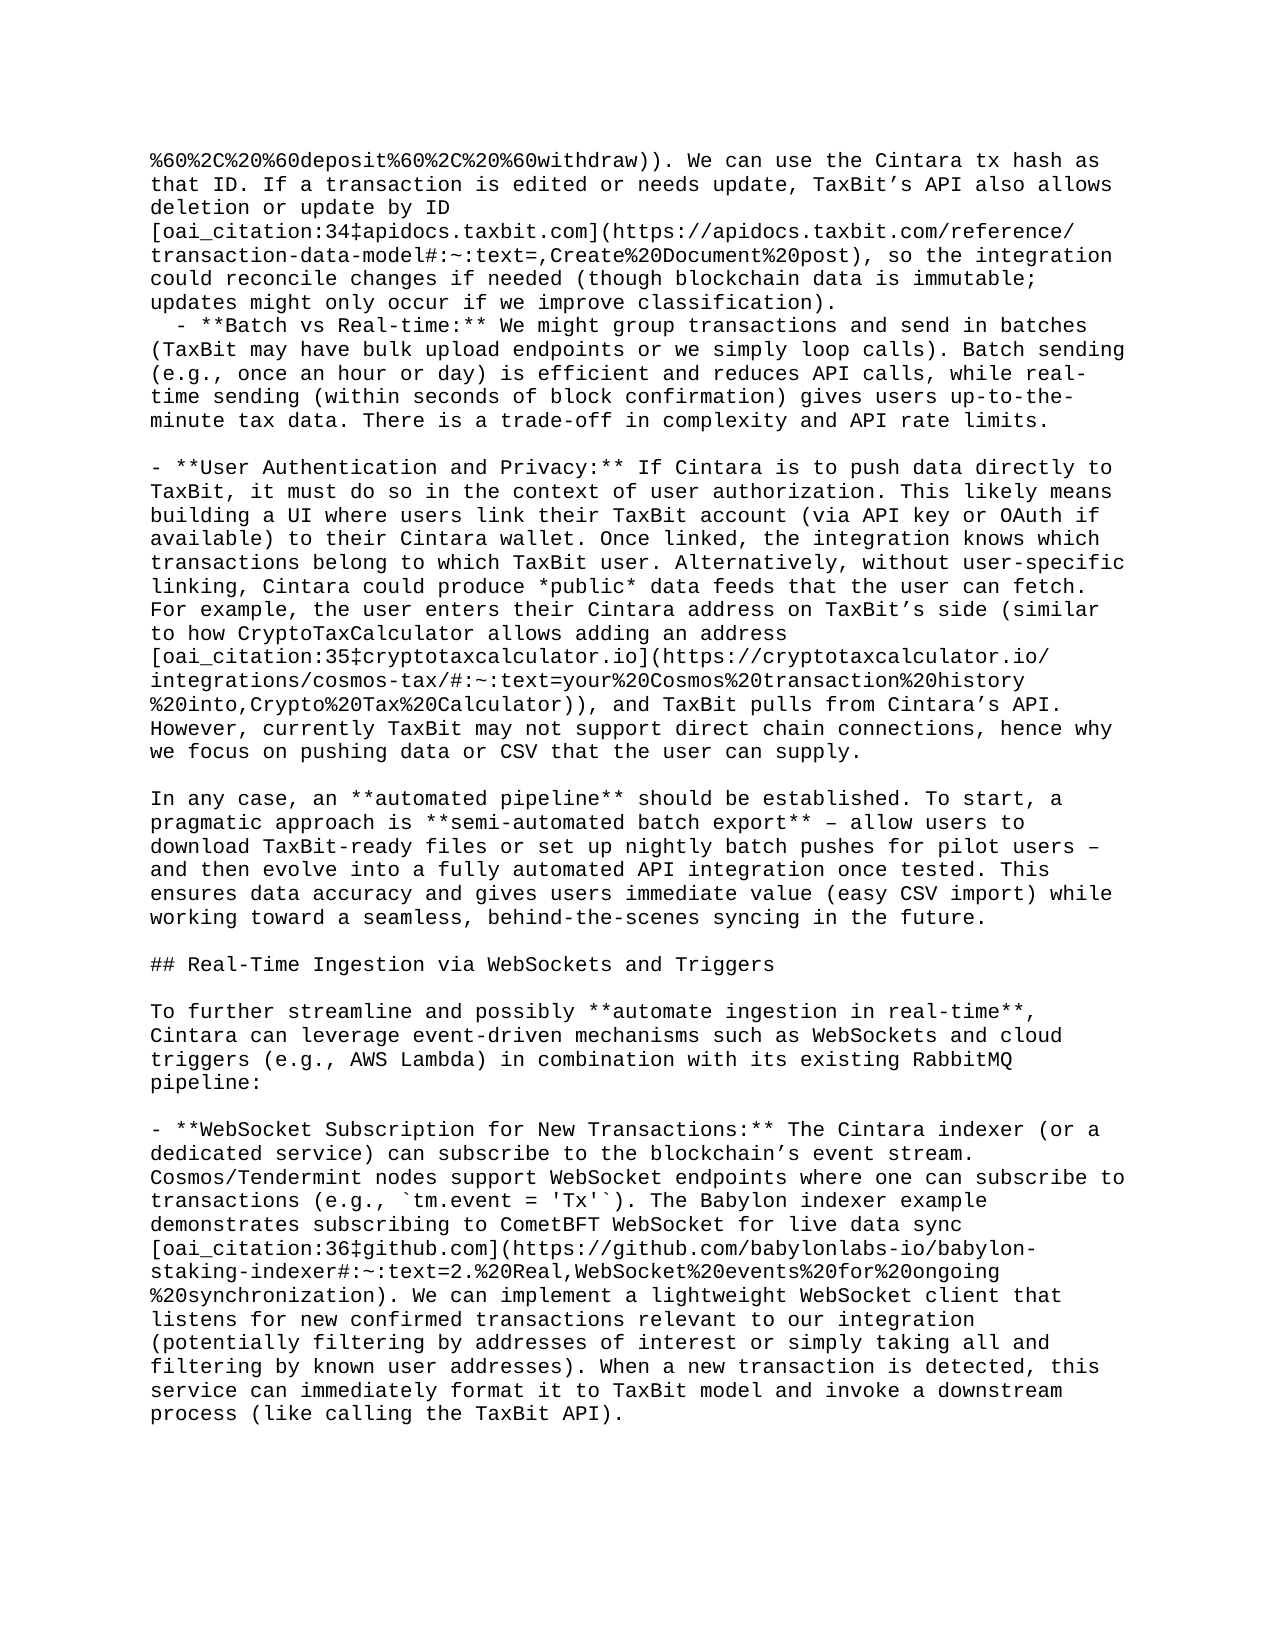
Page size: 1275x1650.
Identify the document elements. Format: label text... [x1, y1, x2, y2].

text - **WebSocket Subscription for New Transactions:** The Cintara indexer (or a dedicated service) can subscribe to the blockchain’s event stream. Cosmos/Tendermint nodes support WebSocket endpoints where one can subscribe to transactions (e.g., `tm.event = 'Tx'`). The Babylon indexer example demonstrates subscribing to CometBFT WebSocket for live data sync [oai_citation:36‡github.com](https://github.com/babylonlabs-io/babylon-staking-indexer#:~:text=2.%20Real,WebSocket%20events%20for%20ongoing%20synchronization). We can implement a lightweight WebSocket client that listens for new confirmed transactions relevant to our integration (potentially filtering by addresses of interest or simply taking all and filtering by known user addresses). When a new transaction is detected, this service can immediately format it to TaxBit model and invoke a downstream process (like calling the TaxBit API). [150, 1119, 1125, 1427]
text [150, 150, 1125, 316]
text - **Batch vs Real-time:** We might group transactions and send in batches (TaxBit may have bulk upload endpoints or we simply loop calls). Batch sending (e.g., once an hour or day) is efficient and reduces API calls, while real-time sending (within seconds of block confirmation) gives users up-to-the-minute tax data. There is a trade-off in complexity and API rate limits. [150, 316, 1125, 434]
text To further streamline and possibly **automate ingestion in real-time**, Cintara can leverage event-driven mechanisms such as WebSockets and cloud triggers (e.g., AWS Lambda) in combination with its existing RabbitMQ pipeline: [150, 1001, 1125, 1096]
text - **User Authentication and Privacy:** If Cintara is to push data directly to TaxBit, it must do so in the context of user authorization. This likely means building a UI where users link their TaxBit account (via API key or OAuth if available) to their Cintara wallet. Once linked, the integration knows which transactions belong to which TaxBit user. Alternatively, without user-specific linking, Cintara could produce *public* data feeds that the user can fetch. For example, the user enters their Cintara address on TaxBit’s side (similar to how CryptoTaxCalculator allows adding an address [oai_citation:35‡cryptotaxcalculator.io](https://cryptotaxcalculator.io/integrations/cosmos-tax/#:~:text=your%20Cosmos%20transaction%20history%20into,Crypto%20Tax%20Calculator)), and TaxBit pulls from Cintara’s API. However, currently TaxBit may not support direct chain connections, hence why we focus on pushing data or CSV that the user can supply. [150, 457, 1125, 765]
text In any case, an **automated pipeline** should be established. To start, a pragmatic approach is **semi-automated batch export** – allow users to download TaxBit-ready files or set up nightly batch pushes for pilot users – and then evolve into a fully automated API integration once tested. This ensures data accuracy and gives users immediate value (easy CSV import) while working toward a seamless, behind-the-scenes syncing in the future. [150, 788, 1125, 930]
text ## Real-Time Ingestion via WebSockets and Triggers [150, 954, 1125, 978]
